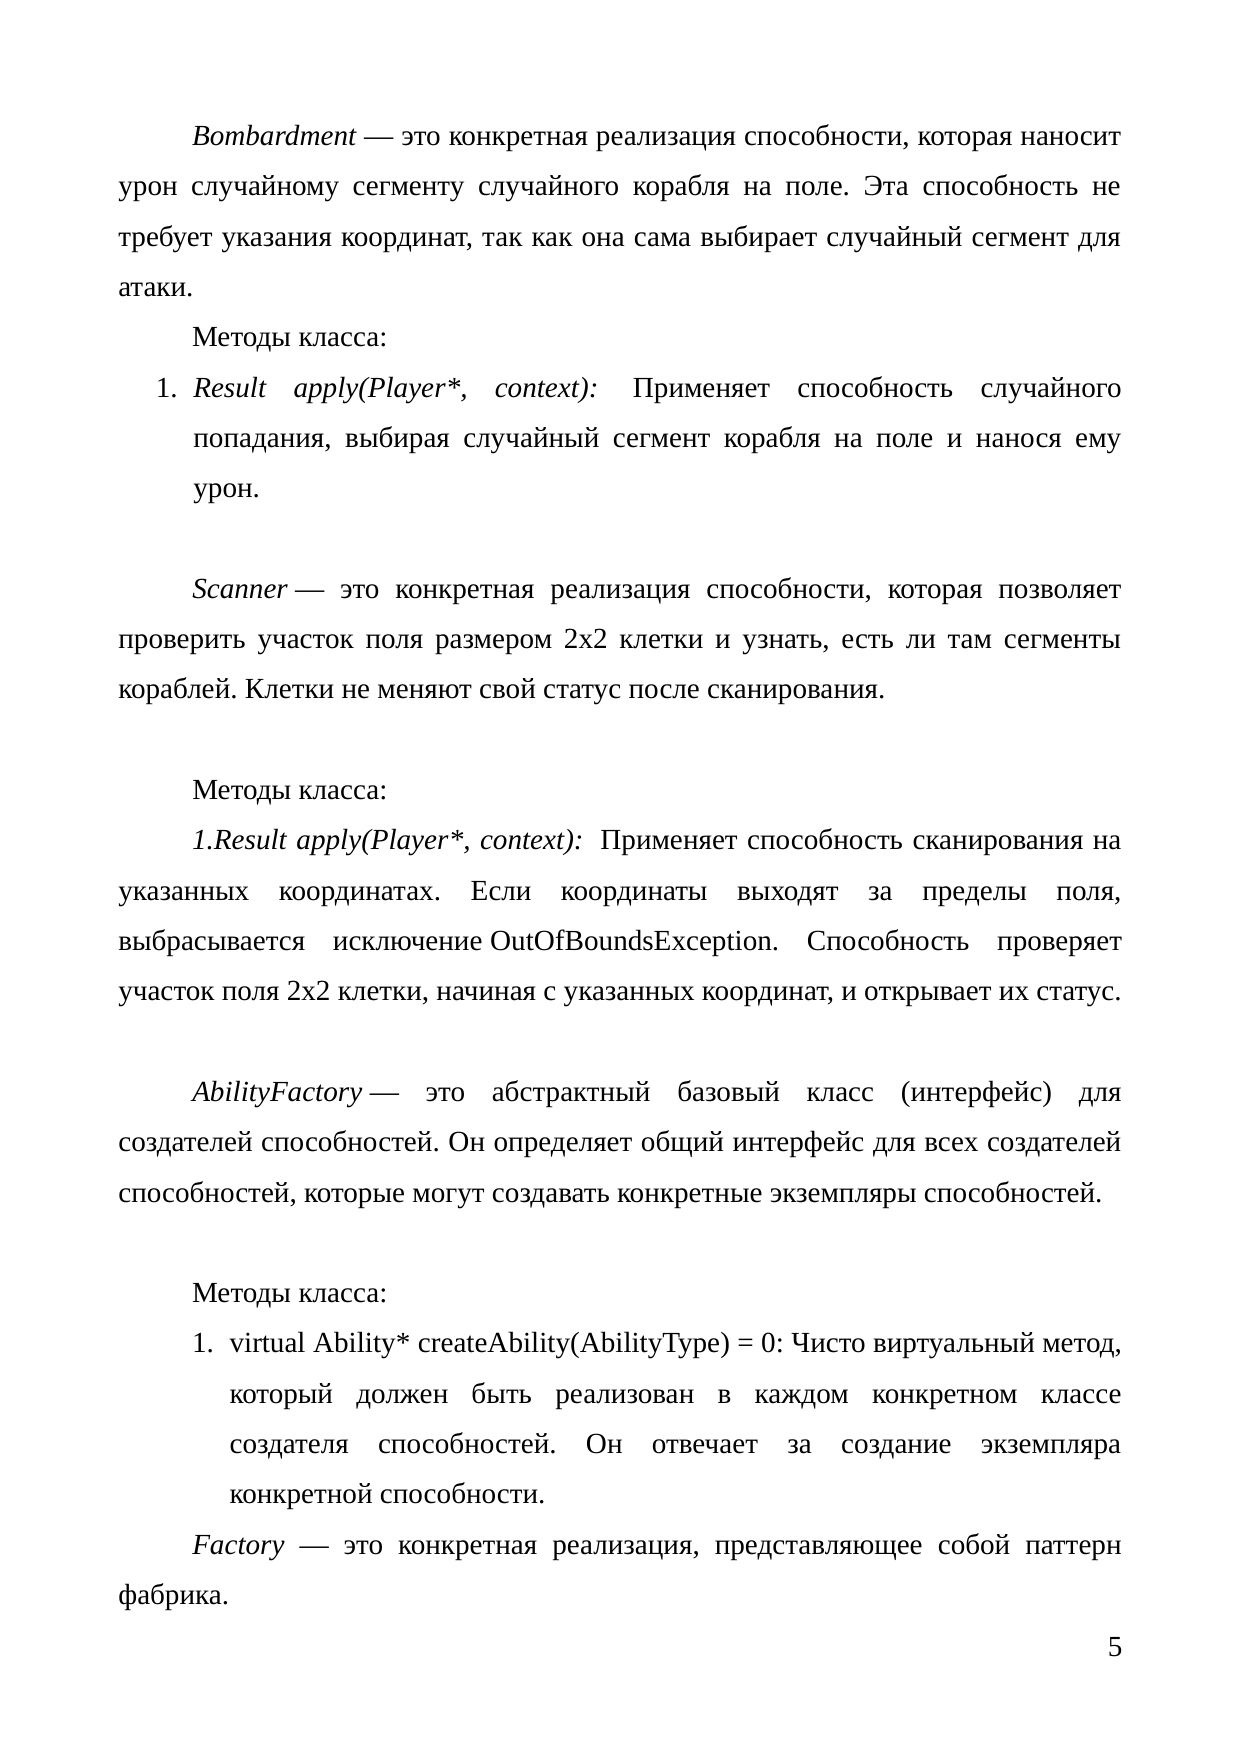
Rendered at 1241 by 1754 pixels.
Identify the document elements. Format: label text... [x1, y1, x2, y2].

text Factory — это конкретная реализация, представляющее собой паттерн фабрика. [118, 1527, 1122, 1611]
list virtual Ability* createAbility(AbilityType) = 0: Чисто виртуальный метод, который должен быть реализован в каждом конкретном классе создателя способностей. Он отвечает за создание экземпляра конкретной способности. [192, 1326, 1122, 1510]
text Методы класса: [118, 772, 1122, 806]
text Методы класса: [118, 319, 1122, 353]
text 1.Result apply(Player*, context): Применяет способность сканирования на указанных координатах. Если координаты выходят за пределы поля, выбрасывается исключение OutOfBoundsException. Способность проверяет участок поля 2x2 клетки, начиная с указанных координат, и открывает их статус. [118, 822, 1122, 1007]
text Scanner — это конкретная реализация способности, которая позволяет проверить участок поля размером 2x2 клетки и узнать, есть ли там сегменты кораблей. Клетки не меняют свой статус после сканирования. [118, 571, 1122, 705]
text Методы класса: [118, 1275, 1122, 1309]
text Bombardment — это конкретная реализация способности, которая наносит урон случайному сегменту случайного корабля на поле. Эта способность не требует указания координат, так как она сама выбирает случайный сегмент для атаки. [118, 118, 1122, 303]
text AbilityFactory — это абстрактный базовый класс (интерфейс) для создателей способностей. Он определяет общий интерфейс для всех создателей способностей, которые могут создавать конкретные экземпляры способностей. [118, 1074, 1122, 1208]
list Result apply(Player*, context): Применяет способность случайного попадания, выбирая случайный сегмент корабля на поле и нанося ему урон. [156, 370, 1122, 504]
